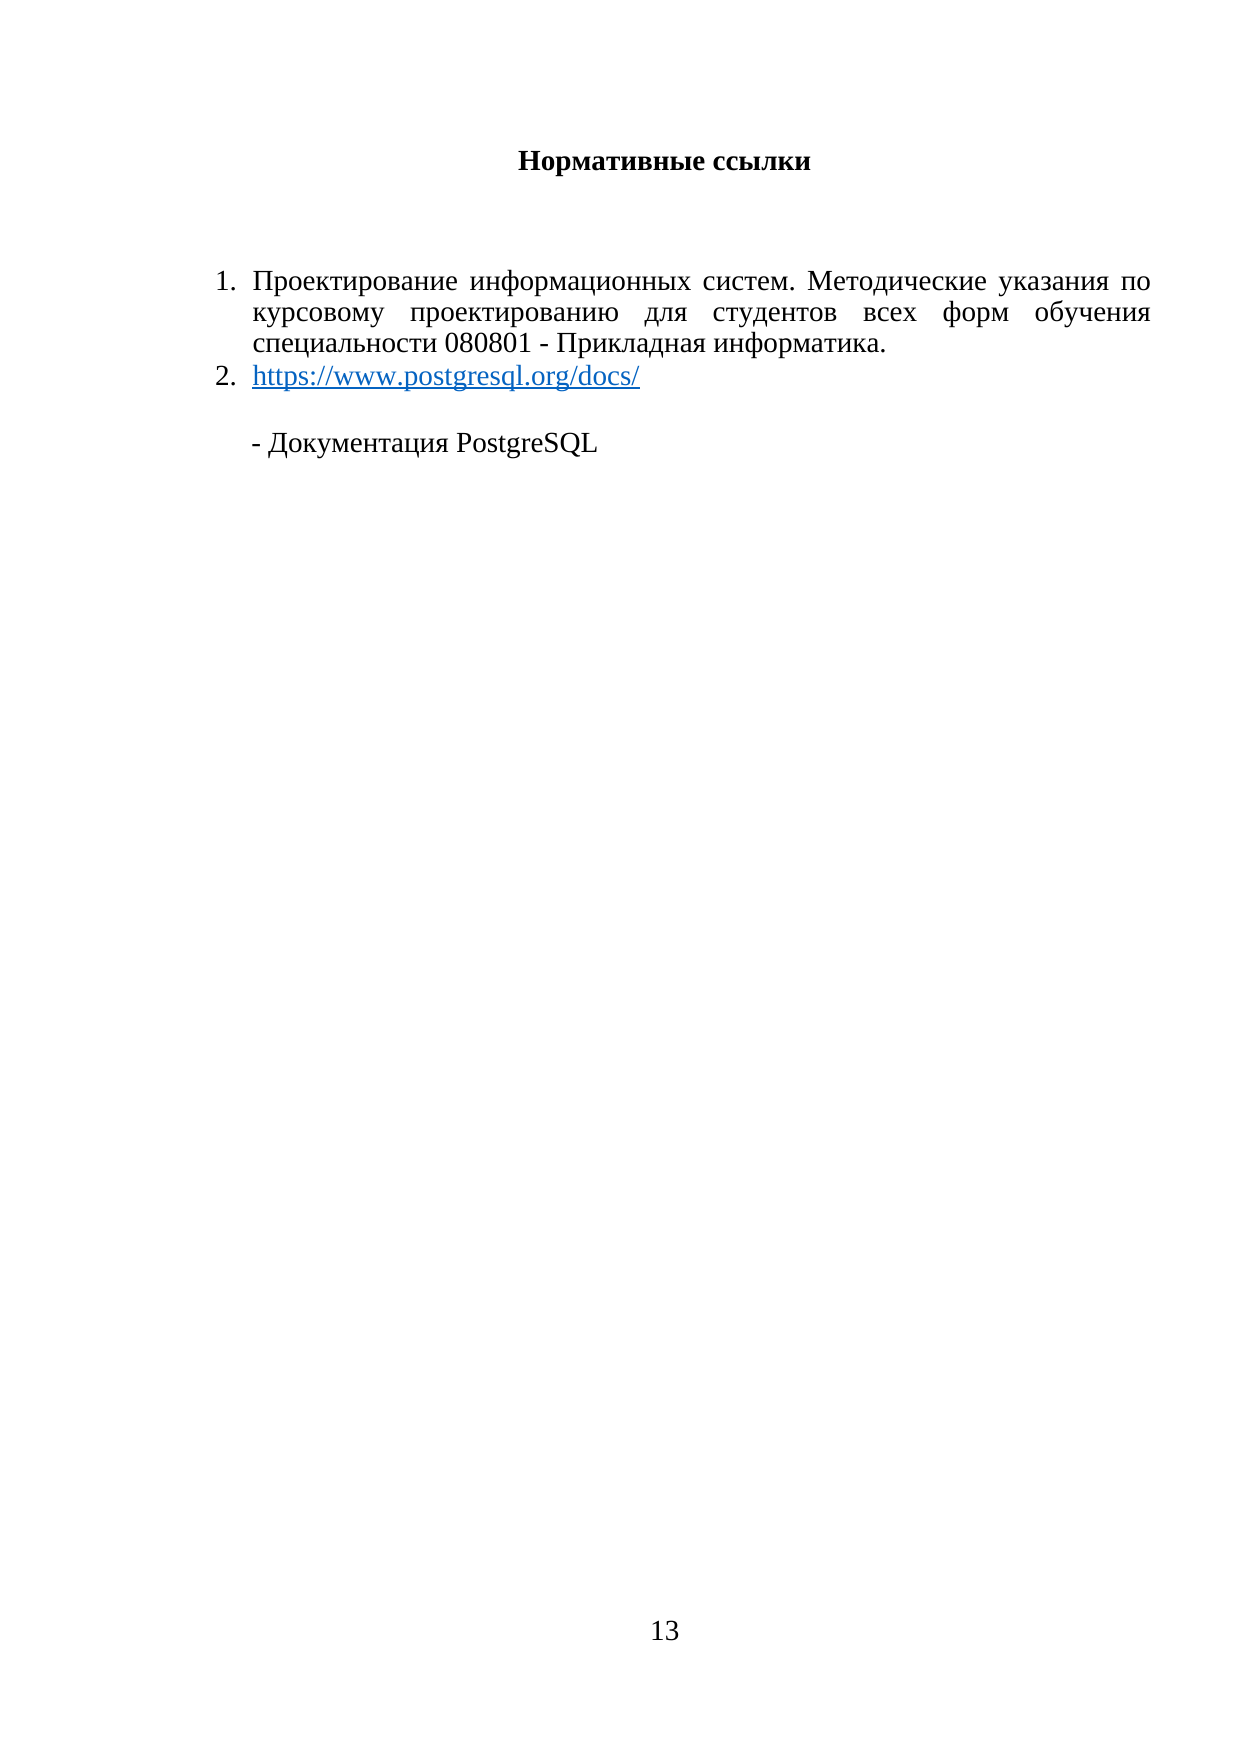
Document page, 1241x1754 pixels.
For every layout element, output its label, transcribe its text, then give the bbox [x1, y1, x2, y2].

list https://www.postgresql.org/docs/ [215, 358, 1152, 392]
list Проектирование информационных систем. Методические указания по курсовому проектированию для студентов всех форм обучения специальности 080801 - Прикладная информатика. [215, 266, 1152, 358]
text - Документация PostgreSQL [177, 425, 1152, 459]
subtitle Нормативные ссылки [177, 143, 1152, 177]
